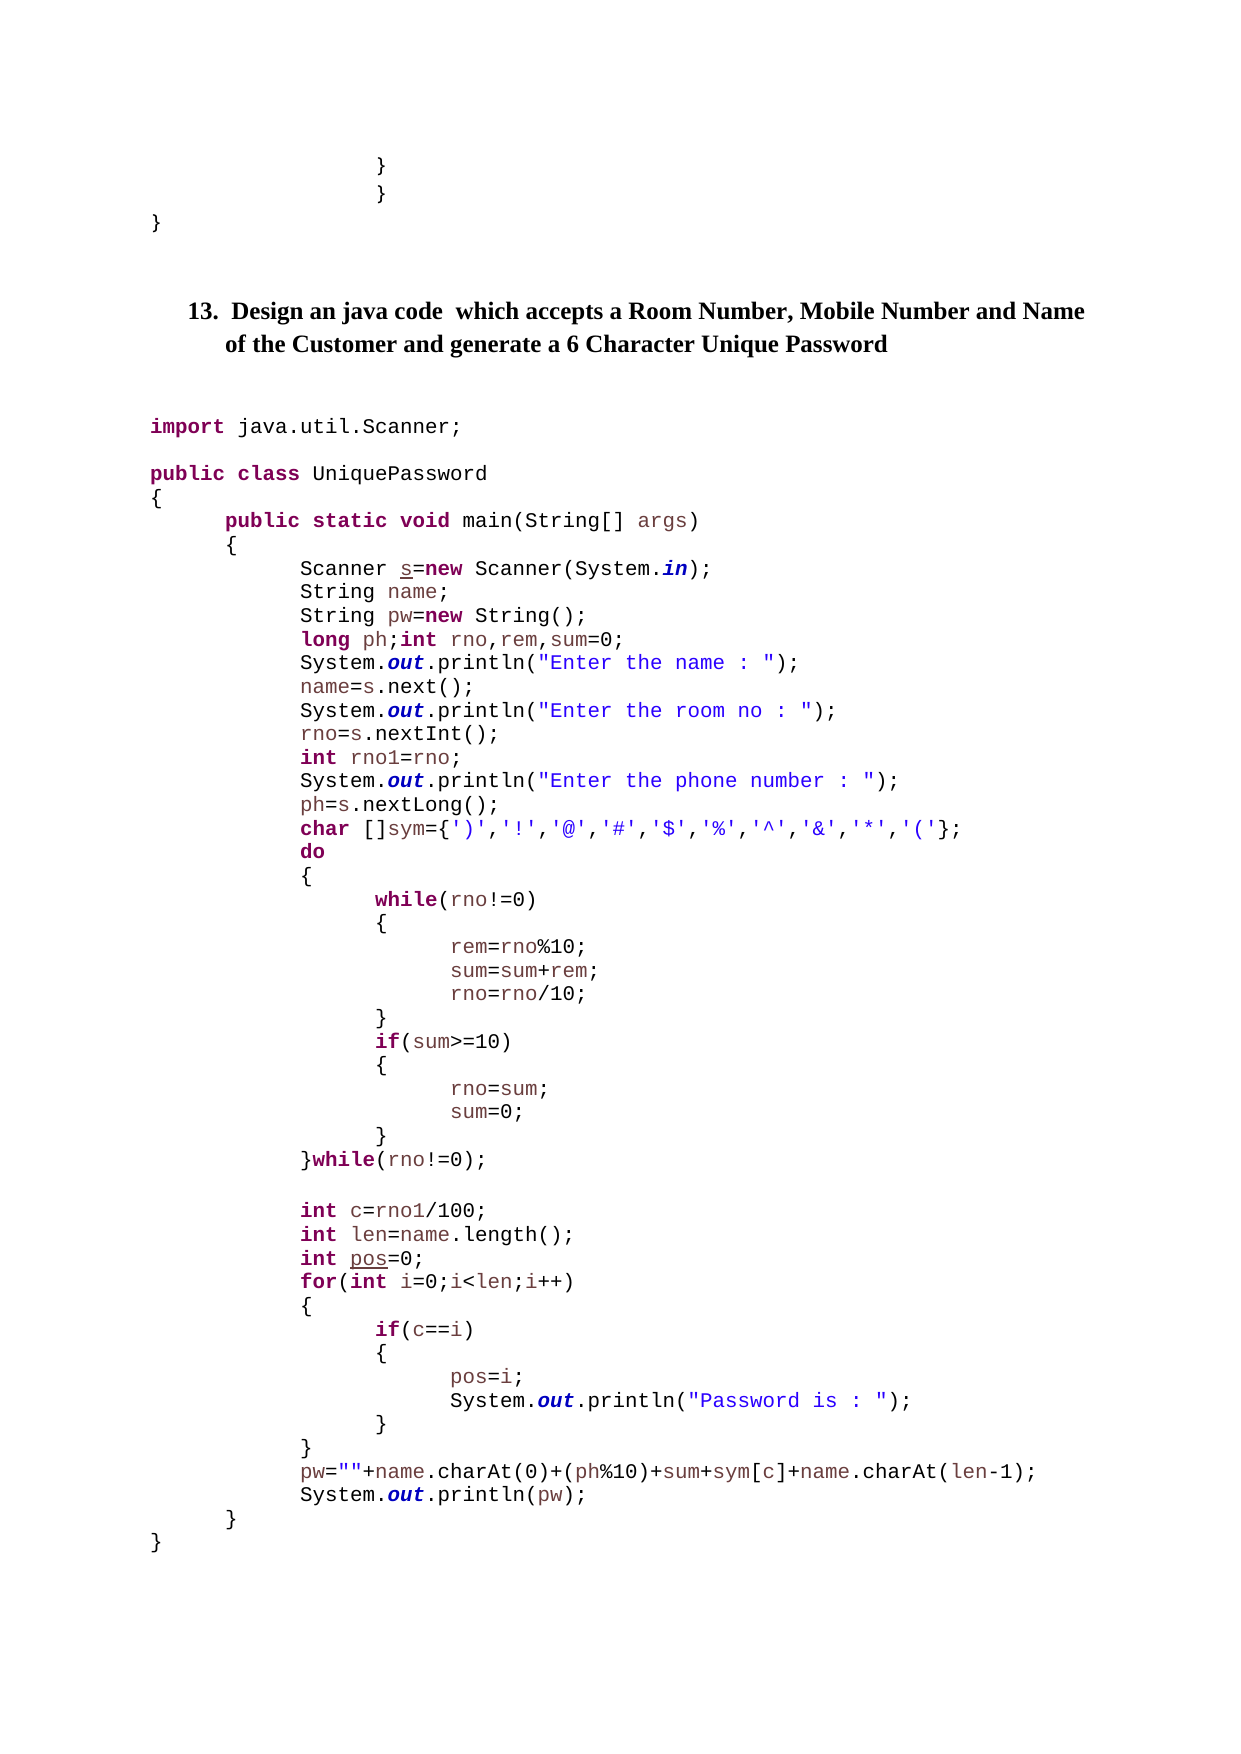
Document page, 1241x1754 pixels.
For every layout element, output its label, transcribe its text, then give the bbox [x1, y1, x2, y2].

text { [150, 534, 1090, 558]
text } [150, 150, 1090, 178]
text { [150, 1295, 1090, 1319]
text rno=rno/10; [150, 983, 1090, 1007]
text int rno1=rno; [150, 747, 1090, 771]
text }while(rno!=0); [150, 1149, 1090, 1172]
text } [150, 1437, 1090, 1461]
text { [150, 487, 1090, 510]
text } [150, 1532, 1090, 1555]
text if(c==i) [150, 1319, 1090, 1342]
text if(sum>=10) [150, 1031, 1090, 1054]
text } [150, 178, 1090, 207]
text pw=""+name.charAt(0)+(ph%10)+sum+sym[c]+name.charAt(len-1); [150, 1461, 1090, 1484]
text pos=i; [150, 1366, 1090, 1390]
text { [150, 865, 1090, 889]
text { [150, 1342, 1090, 1366]
text { [150, 1054, 1090, 1078]
text int pos=0; [150, 1248, 1090, 1271]
text while(rno!=0) [150, 889, 1090, 912]
text rno=sum; [150, 1078, 1090, 1102]
text System.out.println("Enter the name : "); [150, 652, 1090, 676]
text int len=name.length(); [150, 1224, 1090, 1248]
text do [150, 841, 1090, 865]
text public static void main(String[] args) [150, 510, 1090, 534]
text sum=sum+rem; [150, 960, 1090, 983]
text } [150, 1413, 1090, 1437]
text public class UniquePassword [150, 463, 1090, 487]
text String pw=new String(); [150, 605, 1090, 629]
text } [150, 207, 1090, 235]
text } [150, 1007, 1090, 1031]
text { [150, 912, 1090, 936]
text } [150, 1508, 1090, 1532]
text System.out.println("Enter the phone number : "); [150, 771, 1090, 794]
text Scanner s=new Scanner(System.in); [150, 558, 1090, 581]
text char []sym={')','!','@','#','$','%','^','&','*','('}; [150, 818, 1090, 841]
text int c=rno1/100; [150, 1201, 1090, 1224]
text String name; [150, 581, 1090, 605]
text System.out.println("Enter the room no : "); [150, 699, 1090, 723]
text for(int i=0;i<len;i++) [150, 1271, 1090, 1295]
text ph=s.nextLong(); [150, 794, 1090, 818]
text } [150, 1125, 1090, 1149]
text System.out.println("Password is : "); [150, 1390, 1090, 1413]
text import java.util.Scanner; [150, 416, 1090, 439]
text rno=s.nextInt(); [150, 723, 1090, 747]
text sum=0; [150, 1102, 1090, 1125]
text rem=rno%10; [150, 936, 1090, 960]
text long ph;int rno,rem,sum=0; [150, 629, 1090, 652]
text name=s.next(); [150, 676, 1090, 699]
text System.out.println(pw); [150, 1484, 1090, 1508]
list Design an java code which accepts a Room Number, Mobile Number and Name of the Customer and generate a 6 Character Unique Password [187, 296, 1090, 358]
